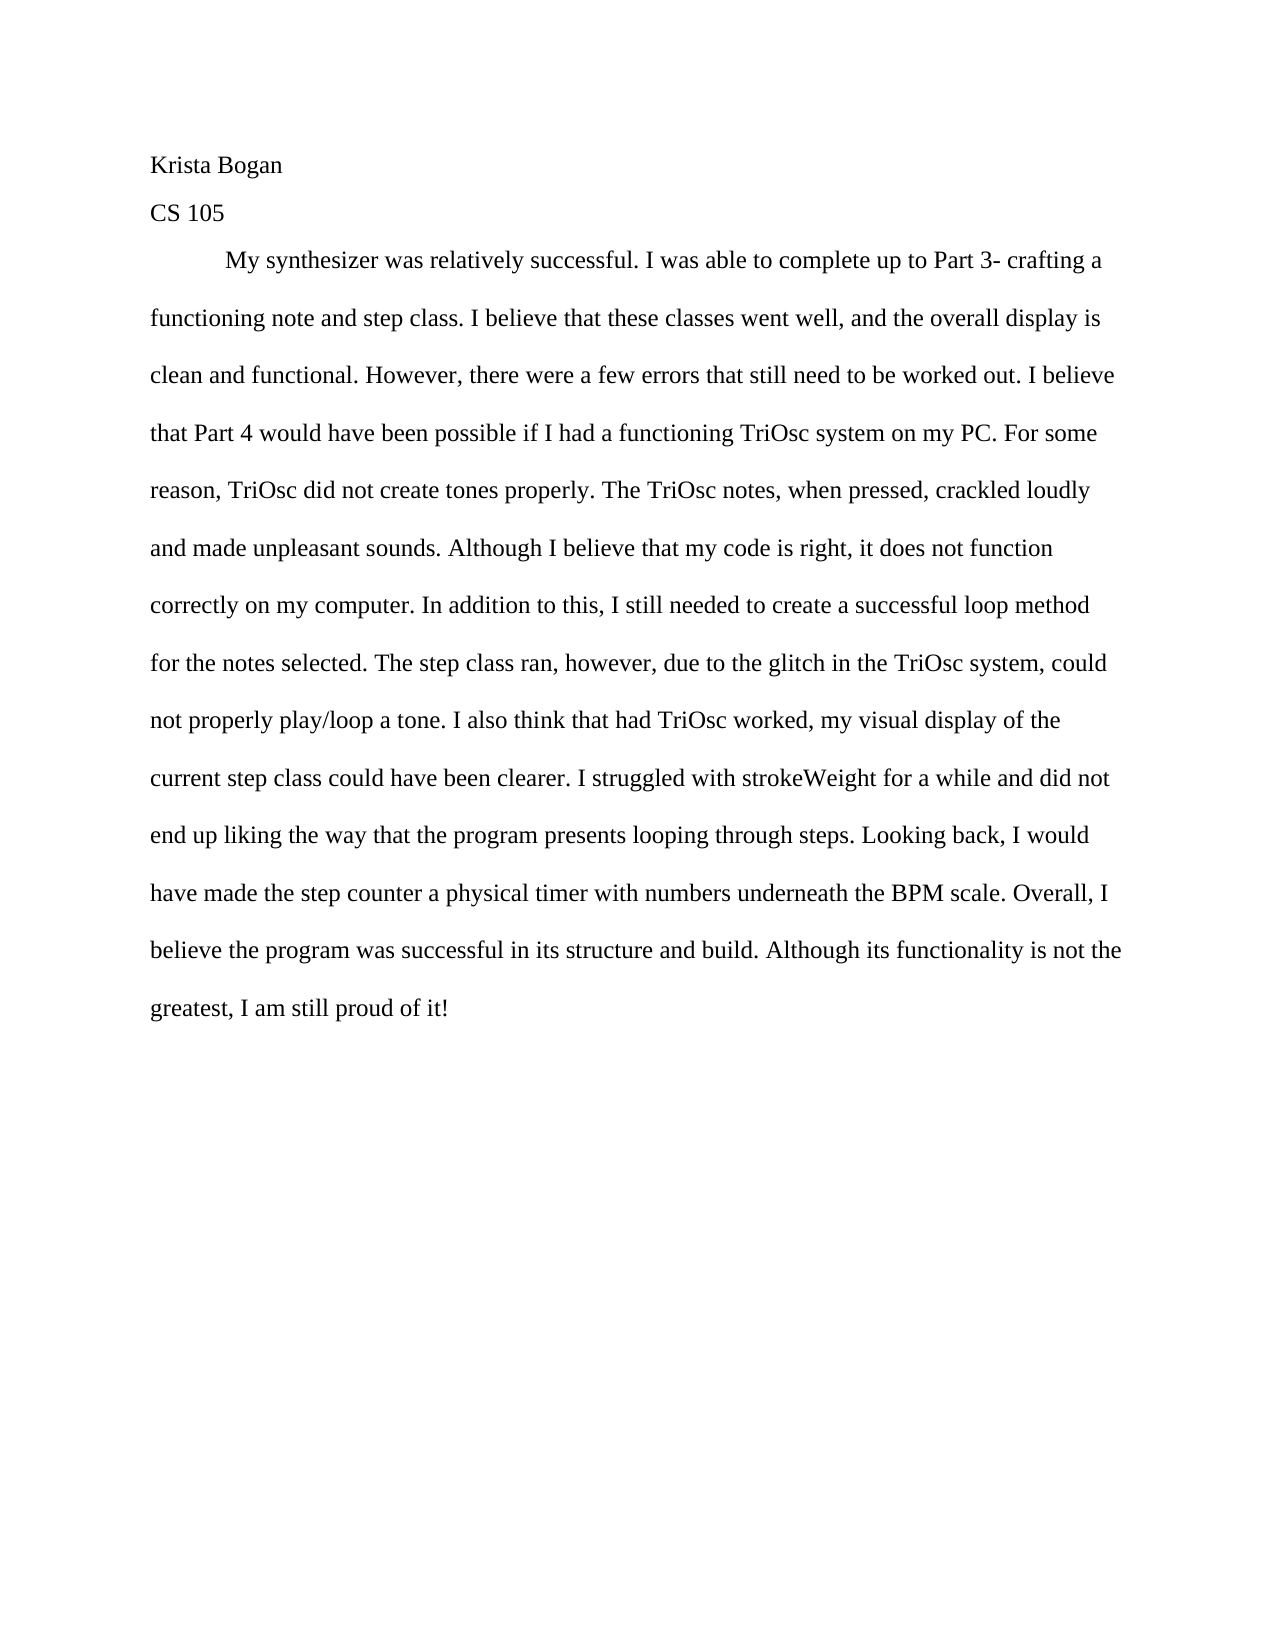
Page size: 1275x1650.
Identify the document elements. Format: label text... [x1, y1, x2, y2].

text Krista Bogan [150, 150, 1125, 179]
text CS 105 [150, 198, 1125, 226]
text My synthesizer was relatively successful. I was able to complete up to Part 3- crafting a functioning note and step class. I believe that these classes went well, and the overall display is clean and functional. However, there were a few errors that still need to be worked out. I believe that Part 4 would have been possible if I had a functioning TriOsc system on my PC. For some reason, TriOsc did not create tones properly. The TriOsc notes, when pressed, crackled loudly and made unpleasant sounds. Although I believe that my code is right, it does not function correctly on my computer. In addition to this, I still needed to create a successful loop method for the notes selected. The step class ran, however, due to the glitch in the TriOsc system, could not properly play/loop a tone. I also think that had TriOsc worked, my visual display of the current step class could have been clearer. I struggled with strokeWeight for a while and did not end up liking the way that the program presents looping through steps. Looking back, I would have made the step counter a physical timer with numbers underneath the BPM scale. Overall, I believe the program was successful in its structure and build. Although its functionality is not the greatest, I am still proud of it! [150, 245, 1125, 1022]
